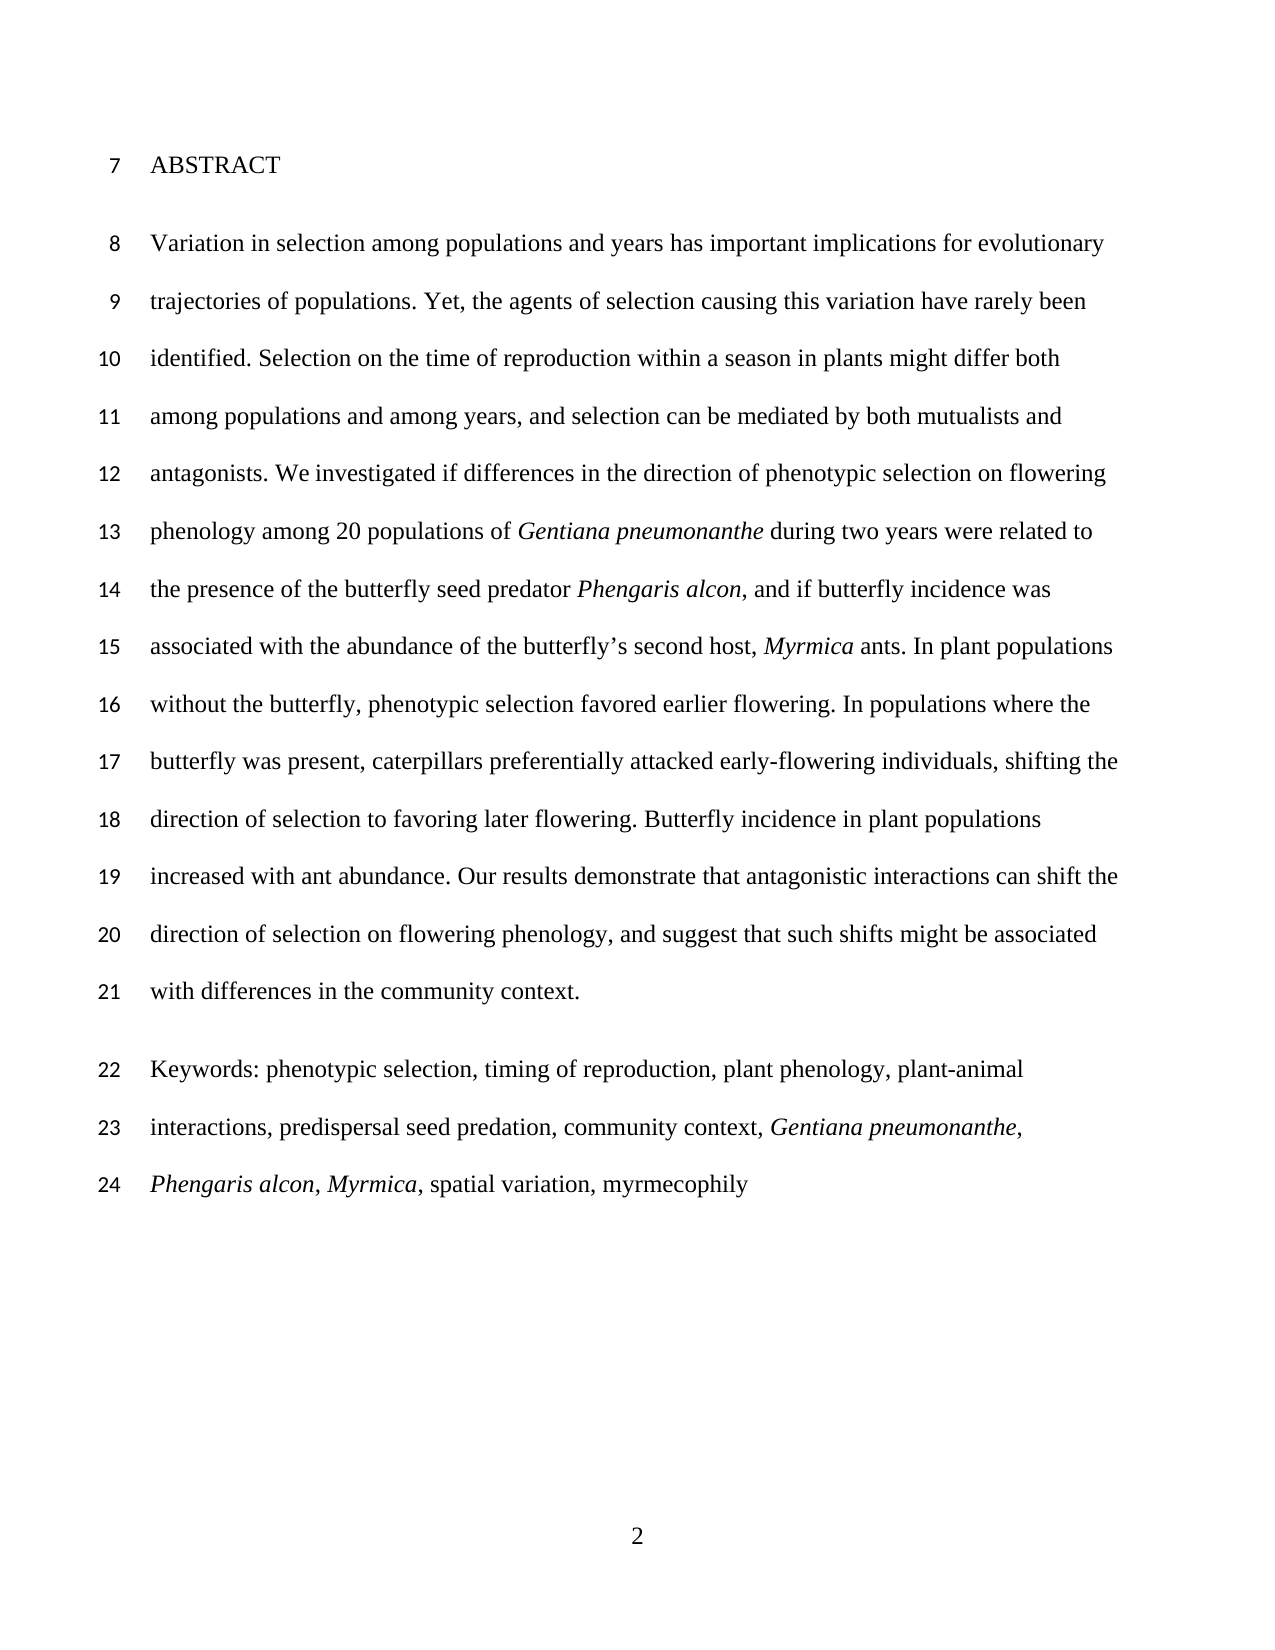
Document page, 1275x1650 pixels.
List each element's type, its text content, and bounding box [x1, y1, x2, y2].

text Keywords: phenotypic selection, timing of reproduction, plant phenology, plant-animal interactions, predispersal seed predation, community context, Gentiana pneumonanthe, Phengaris alcon, Myrmica, spatial variation, myrmecophily [150, 1054, 1125, 1198]
text ABSTRACT [150, 150, 1125, 179]
text Variation in selection among populations and years has important implications for evolutionary trajectories of populations. Yet, the agents of selection causing this variation have rarely been identified. Selection on the time of reproduction within a season in plants might differ both among populations and among years, and selection can be mediated by both mutualists and antagonists. We investigated if differences in the direction of phenotypic selection on flowering phenology among 20 populations of Gentiana pneumonanthe during two years were related to the presence of the butterfly seed predator Phengaris alcon, and if butterfly incidence was associated with the abundance of the butterfly’s second host, Myrmica ants. In plant populations without the butterfly, phenotypic selection favored earlier flowering. In populations where the butterfly was present, caterpillars preferentially attacked early-flowering individuals, shifting the direction of selection to favoring later flowering. Butterfly incidence in plant populations increased with ant abundance. Our results demonstrate that antagonistic interactions can shift the direction of selection on flowering phenology, and suggest that such shifts might be associated with differences in the community context. [150, 228, 1125, 1005]
